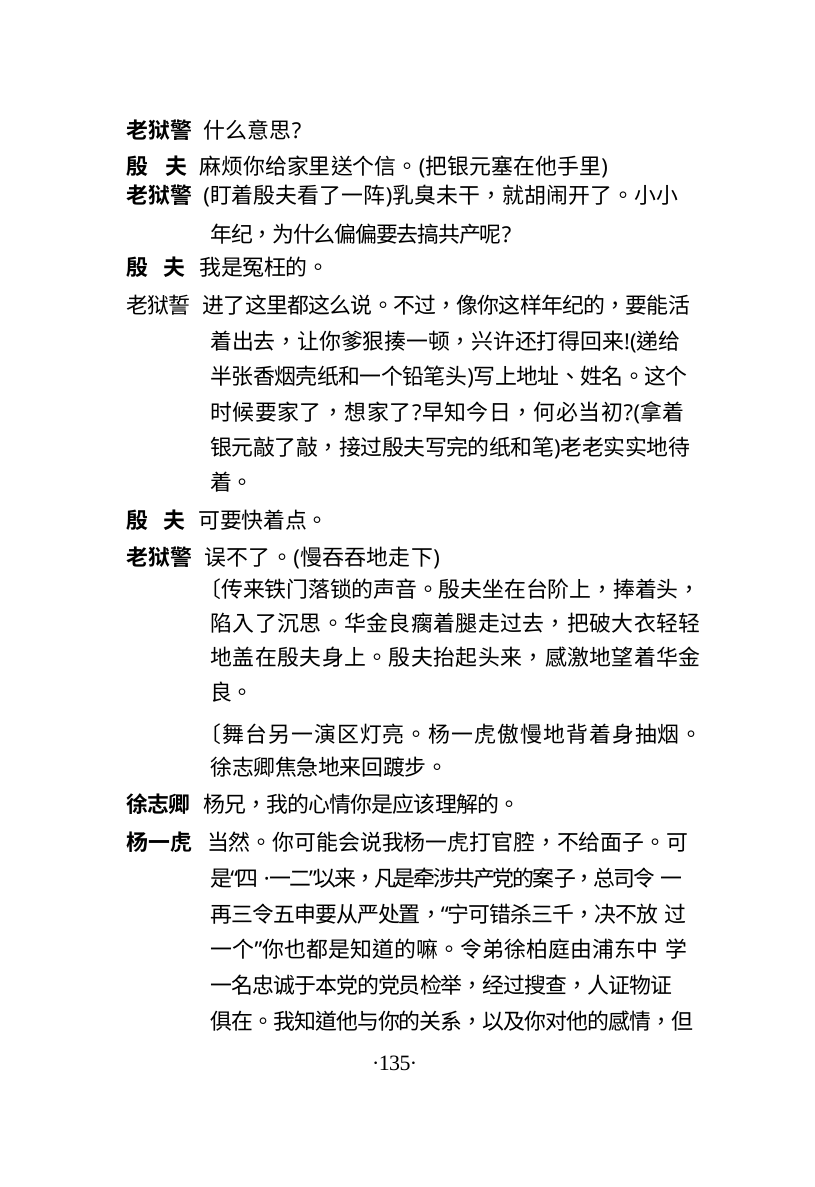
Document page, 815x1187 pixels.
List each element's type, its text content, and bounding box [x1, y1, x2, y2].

text 徐志卿 杨兄，我的心情你是应该理解的。 [126, 791, 704, 818]
text 〔传来铁门落锁的声音。殷夫坐在台阶上，捧着头， 陷入了沉思。华金良瘸着腿走过去，把破大衣轻轻 地盖在殷夫身上。殷夫抬起头来，感激地望着华金 良。 [199, 574, 702, 706]
text 殷 夫 麻烦你给家里送个信。(把银元塞在他手里) [126, 151, 704, 180]
text 老狱警 (盯着殷夫看了一阵)乳臭未干，就胡闹开了。小小 [126, 182, 704, 209]
text 老狱誓 进了这里都这么说。不过，像你这样年纪的，要能活 着出去，让你爹狠揍一顿，兴许还打得回来!(递给 半张香烟壳纸和一个铅笔头)写上地址、姓名。这个 时候要家了，想家了?早知今日，何必当初?(拿着 银元敲了敲，接过殷夫写完的纸和笔)老老实实地待 着。 [126, 290, 694, 497]
text 老狱警 误不了。(慢吞吞地走下) [126, 542, 704, 571]
text 〔舞台另一演区灯亮。杨一虎傲慢地背着身抽烟。 徐志卿焦急地来回踱步。 [199, 719, 704, 782]
text 年纪，为什么偏偏要去搞共产呢? 殷 夫 我是冤枉的。 [126, 219, 512, 282]
text 老狱警 什么意思? [126, 116, 704, 144]
text 殷 夫 可要快着点。 [126, 506, 704, 534]
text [126, 827, 696, 1036]
